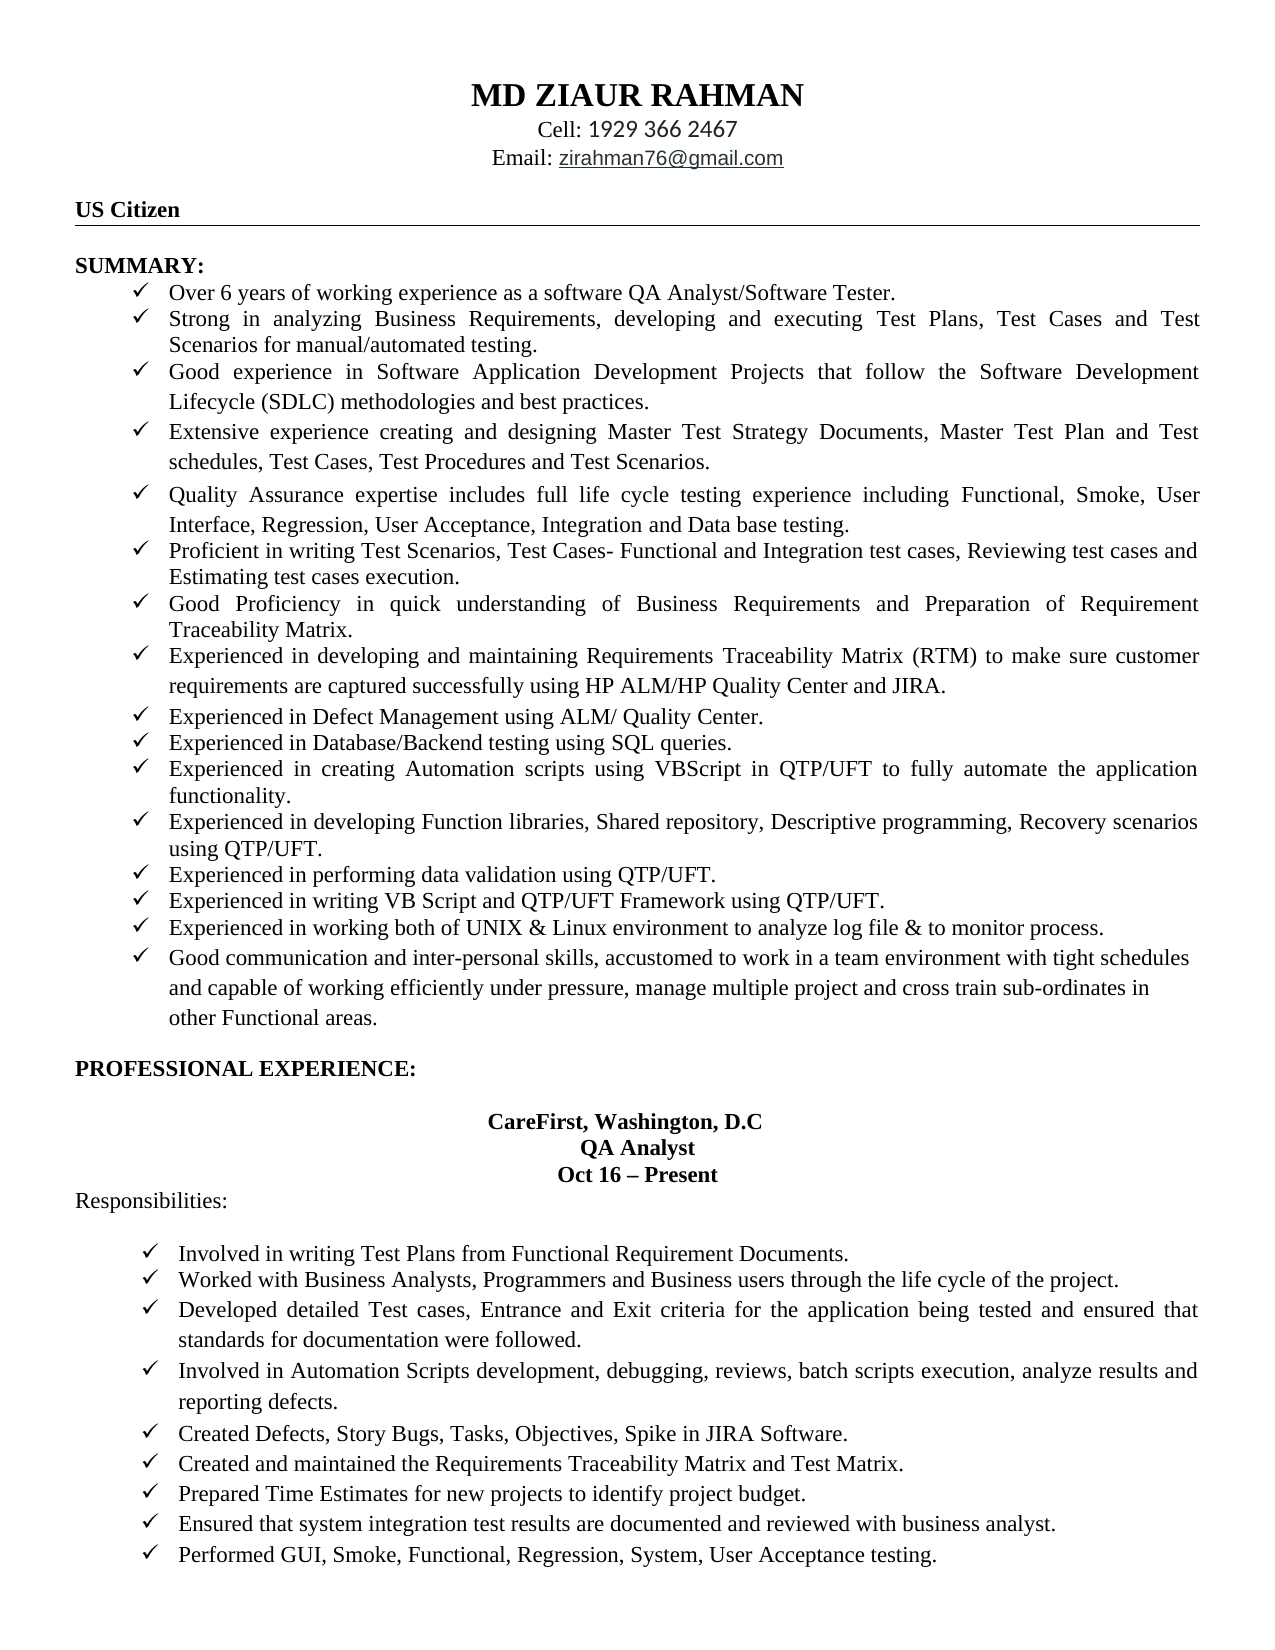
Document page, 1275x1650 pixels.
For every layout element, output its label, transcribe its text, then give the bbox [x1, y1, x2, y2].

list Proficient in writing Test Scenarios, Test Cases- Functional and Integration test cases, Reviewing test cases and Estimating test cases execution. [131, 537, 1200, 590]
list Created Defects, Story Bugs, Tasks, Objectives, Spike in JIRA Software. [141, 1420, 1200, 1446]
list Experienced in Database/Backend testing using SQL queries. [131, 729, 1200, 756]
list Experienced in Defect Management using ALM/ Quality Center. [131, 703, 1200, 729]
list Quality Assurance expertise includes full life cycle testing experience including Functional, Smoke, User Interface, Regression, User Acceptance, Integration and Data base testing. [131, 479, 1200, 537]
list Good experience in Software Application Development Projects that follow the Software Development Lifecycle (SDLC) methodologies and best practices. [131, 358, 1200, 414]
list Ensured that system integration test results are documented and reviewed with business analyst. [141, 1511, 1200, 1537]
text Responsibilities: [75, 1187, 1200, 1213]
text QA Analyst [75, 1134, 1200, 1161]
list Good Proficiency in quick understanding of Business Requirements and Preparation of Requirement Traceability Matrix. [131, 590, 1200, 642]
text PROFESSIONAL EXPERIENCE: [75, 1055, 1200, 1082]
list Created and maintained the Requirements Traceability Matrix and Test Matrix. [141, 1450, 1200, 1476]
text Cell: 1929 366 2467 [75, 113, 1200, 144]
list Good communication and inter-personal skills, accustomed to work in a team environment with tight schedules and capable of working efficiently under pressure, manage multiple project and cross train sub-ordinates in other Functional areas. [131, 944, 1200, 1031]
list Experienced in performing data validation using QTP/UFT. [131, 861, 1200, 887]
list Experienced in creating Automation scripts using VBScript in QTP/UFT to fully automate the application functionality. [131, 756, 1200, 808]
text SUMMARY: [75, 252, 1200, 279]
list Worked with Business Analysts, Programmers and Business users through the life cycle of the project. [141, 1266, 1200, 1292]
list Involved in Automation Scripts development, debugging, reviews, batch scripts execution, analyze results and reporting defects. [141, 1357, 1200, 1416]
list Experienced in writing VB Script and QTP/UFT Framework using QTP/UFT. [131, 887, 1200, 914]
list Experienced in developing and maintaining Requirements Traceability Matrix (RTM) to make sure customer requirements are captured successfully using HP ALM/HP Quality Center and JIRA. [131, 642, 1200, 699]
text US Citizen [75, 197, 1200, 225]
text MD ZIAUR RAHMAN [75, 75, 1200, 113]
text Oct 16 – Present [75, 1161, 1200, 1187]
list Strong in analyzing Business Requirements, developing and executing Test Plans, Test Cases and Test Scenarios for manual/automated testing. [131, 305, 1200, 358]
list Experienced in working both of UNIX & Linux environment to analyze log file & to monitor process. [131, 914, 1200, 940]
list Performed GUI, Smoke, Functional, Regression, System, User Acceptance testing. [141, 1541, 1200, 1567]
list Over 6 years of working experience as a software QA Analyst/Software Tester. [131, 279, 1200, 305]
list Involved in writing Test Plans from Functional Requirement Documents. [141, 1240, 1200, 1266]
list Developed detailed Test cases, Entrance and Exit criteria for the application being tested and ensured that standards for documentation were followed. [141, 1296, 1200, 1353]
list Prepared Time Estimates for new projects to identify project budget. [141, 1480, 1200, 1507]
text Email: zirahman76@gmail.com [75, 144, 1200, 170]
list Experienced in developing Function libraries, Shared repository, Descriptive programming, Recovery scenarios using QTP/UFT. [131, 808, 1200, 861]
text CareFirst, Washington, D.C [75, 1108, 1200, 1134]
list Extensive experience creating and designing Master Test Strategy Documents, Master Test Plan and Test schedules, Test Cases, Test Procedures and Test Scenarios. [131, 418, 1200, 475]
